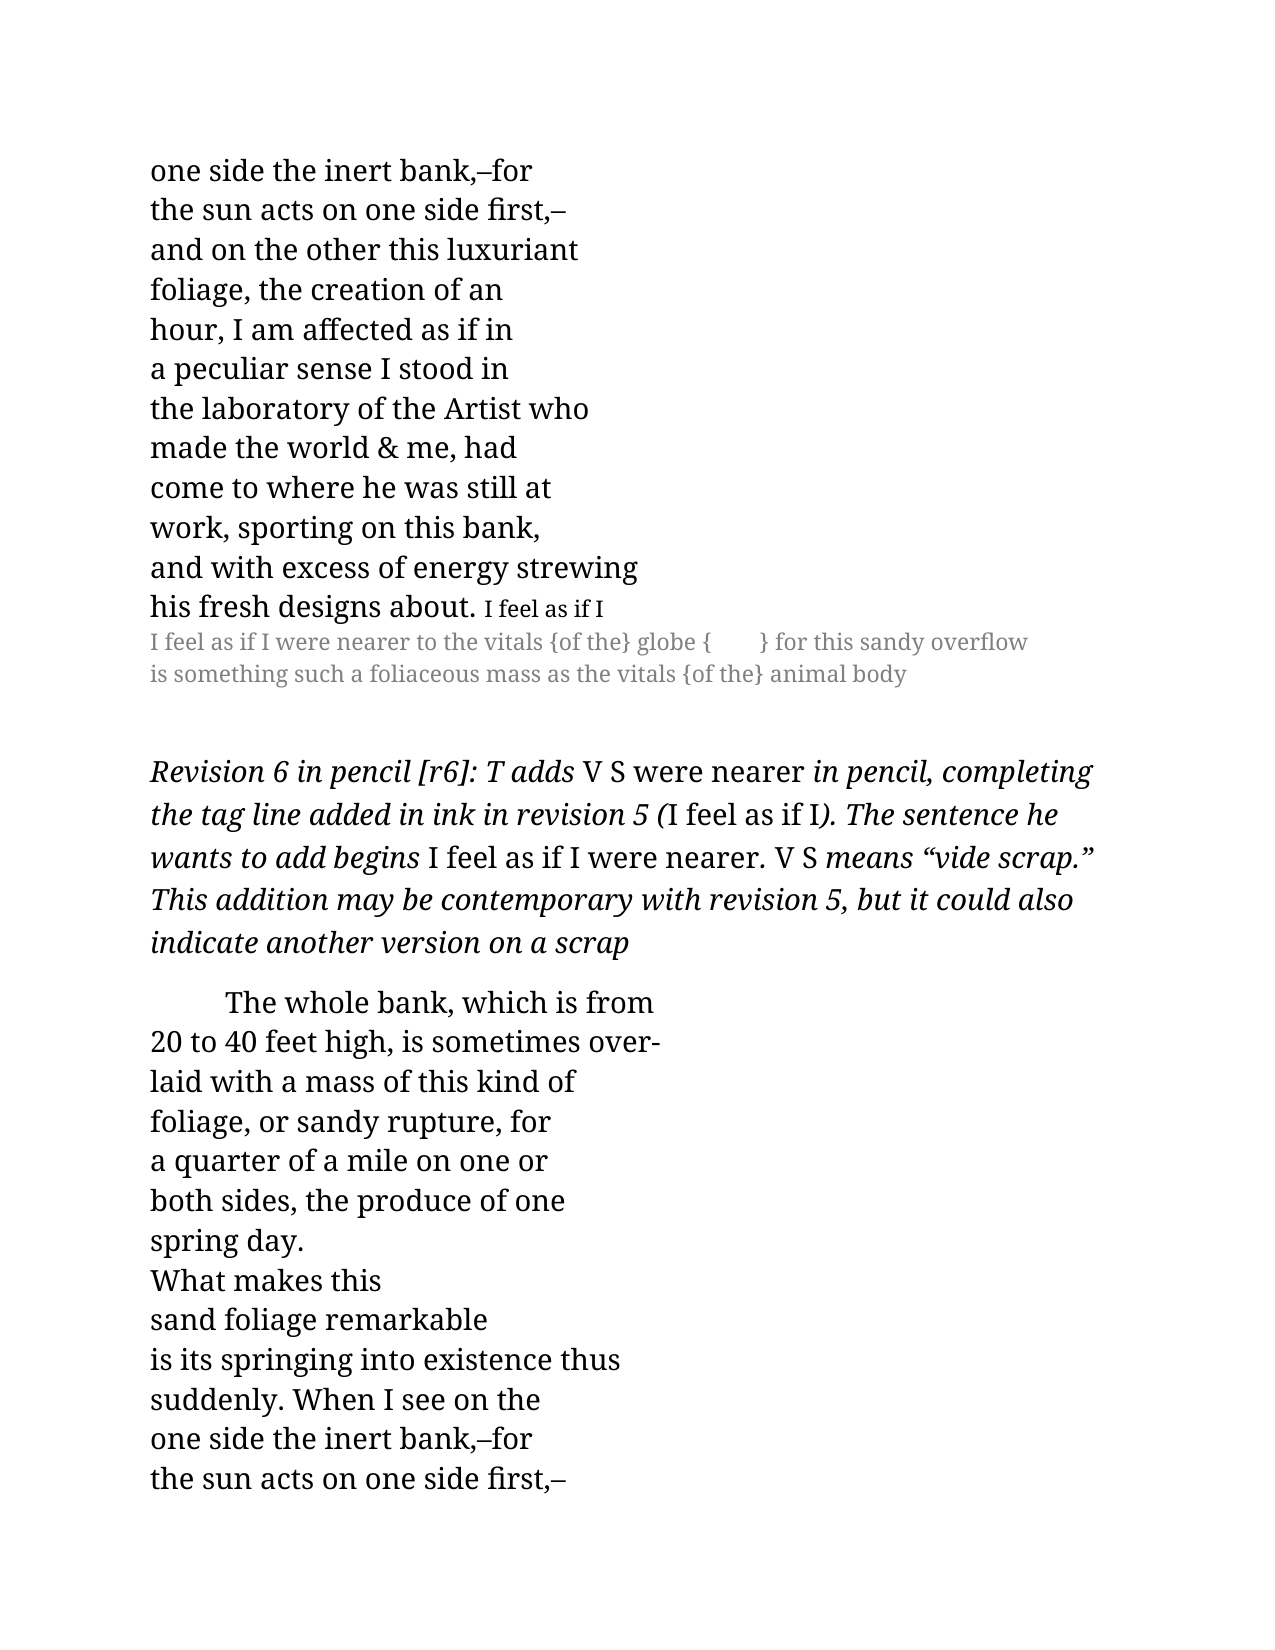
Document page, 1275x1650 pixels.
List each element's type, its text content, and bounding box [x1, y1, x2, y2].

text and with excess of energy strewing [150, 547, 1125, 587]
text 20 to 40 feet high, is sometimes over- [150, 1022, 1125, 1061]
text spring day. [150, 1220, 1125, 1260]
text I feel as if I were nearer to the vitals {of the} globe { } for this sandy overflow [150, 626, 1125, 657]
text foliage, the creation of an [150, 269, 1125, 309]
text a quarter of a mile on one or [150, 1141, 1125, 1180]
text both sides, the produce of one [150, 1180, 1125, 1220]
text work, sporting on this bank, [150, 507, 1125, 547]
text The whole bank, which is from [150, 982, 1125, 1022]
text and on the other this luxuriant [150, 229, 1125, 269]
text is its springing into existence thus [150, 1339, 1125, 1379]
text made the world & me, had [150, 428, 1125, 467]
text foliage, or sandy rupture, for [150, 1101, 1125, 1141]
text is something such a foliaceous mass as the vitals {of the} animal body [150, 657, 1125, 689]
text suddenly. When I see on the [150, 1379, 1125, 1418]
text the sun acts on one side first,– [150, 190, 1125, 229]
text sand foliage remarkable [150, 1299, 1125, 1339]
text the laboratory of the Artist who [150, 388, 1125, 428]
text the sun acts on one side first,– [150, 1458, 1125, 1498]
text his fresh designs about. I feel as if I [150, 587, 1125, 626]
text Revision 6 in pencil [r6]: T adds V S were nearer in pencil, completing the tag line added in ink in revision 5 (I feel as if I). The sentence he wants to add begins I feel as if I were nearer. V S means “vide scrap.” This addition may be contemporary with revision 5, but it could also indicate another version on a scrap [150, 751, 1125, 962]
text come to where he was still at [150, 467, 1125, 507]
text one side the inert bank,–for [150, 150, 1125, 190]
text laid with a mass of this kind of [150, 1061, 1125, 1101]
text one side the inert bank,–for [150, 1418, 1125, 1458]
text hour, I am affected as if in [150, 309, 1125, 348]
text What makes this [150, 1260, 1125, 1299]
text a peculiar sense I stood in [150, 348, 1125, 388]
